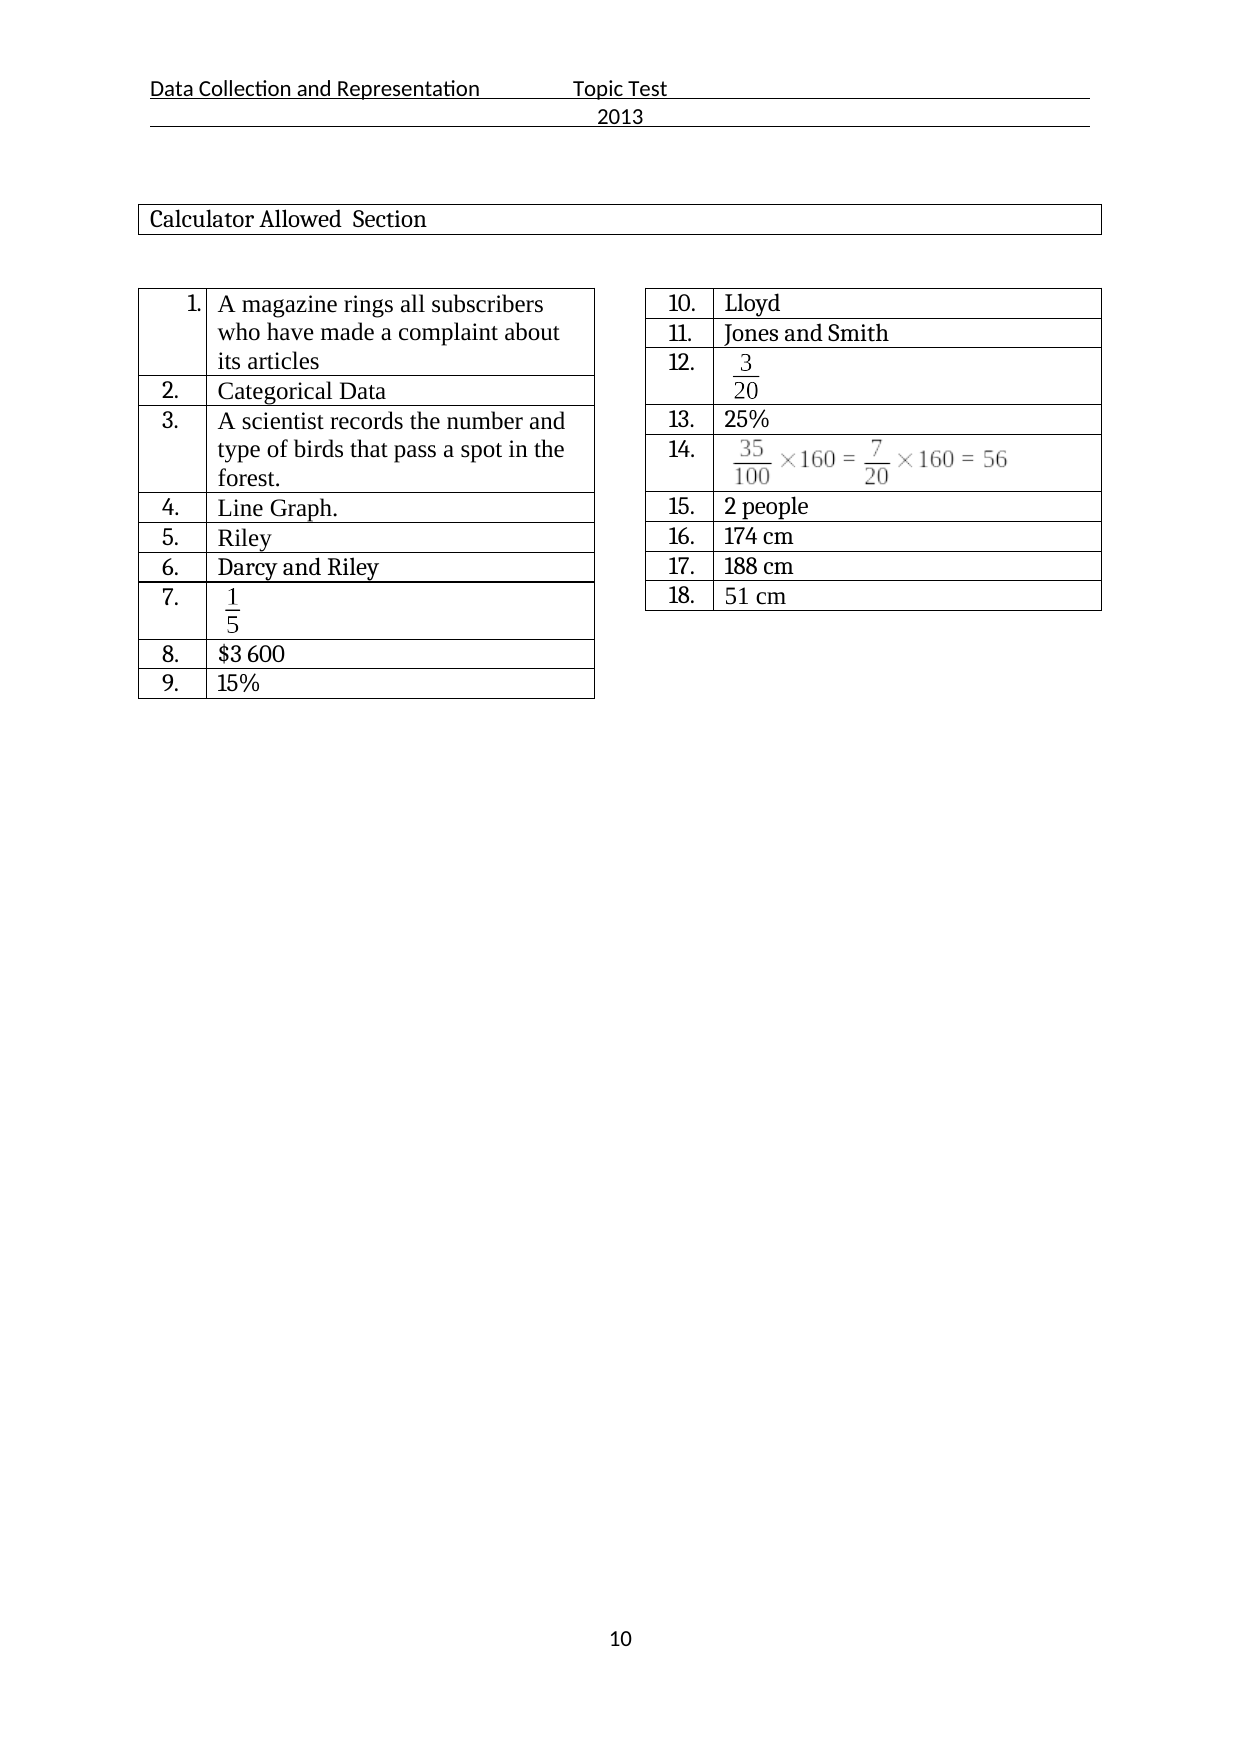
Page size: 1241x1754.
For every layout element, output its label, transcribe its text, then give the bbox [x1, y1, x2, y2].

table_cell Darcy and Riley [207, 553, 594, 581]
table_cell [207, 583, 594, 638]
table_cell [646, 348, 713, 404]
table_header [139, 289, 206, 375]
table_cell [646, 581, 713, 610]
table_cell [714, 348, 1101, 404]
table_cell 25% [714, 405, 1101, 434]
table_cell [646, 552, 713, 580]
table_cell [139, 669, 206, 698]
table_cell 15% [207, 669, 594, 698]
table_cell [646, 492, 713, 521]
table_cell [646, 289, 713, 317]
table_cell [139, 493, 206, 522]
table_cell [139, 406, 206, 492]
table_cell [646, 405, 713, 434]
table_cell 2 people [714, 492, 1101, 521]
table_cell [139, 376, 206, 405]
table_cell $3 600 [207, 640, 594, 668]
table_cell 188 cm [714, 552, 1101, 580]
table_cell Riley [207, 523, 594, 552]
table_cell [714, 435, 1101, 491]
table_cell Line Graph. [207, 493, 594, 522]
table_cell Categorical Data [207, 376, 594, 405]
table_cell [646, 435, 713, 491]
table_cell [139, 553, 206, 581]
table_header A magazine rings all subscribers who have made a complaint about its articles [207, 289, 594, 375]
table_cell [139, 523, 206, 552]
table_cell [646, 522, 713, 551]
table_cell 174 cm [714, 522, 1101, 551]
table_header Calculator Allowed Section [139, 205, 1101, 234]
table_cell 51 cm [714, 581, 1101, 610]
table_cell [139, 640, 206, 668]
table_cell [646, 319, 713, 347]
table_cell Jones and Smith [714, 319, 1101, 347]
table_cell [139, 583, 206, 638]
table_cell Lloyd [714, 289, 1101, 317]
table_cell A scientist records the number and type of birds that pass a spot in the forest. [207, 406, 594, 492]
